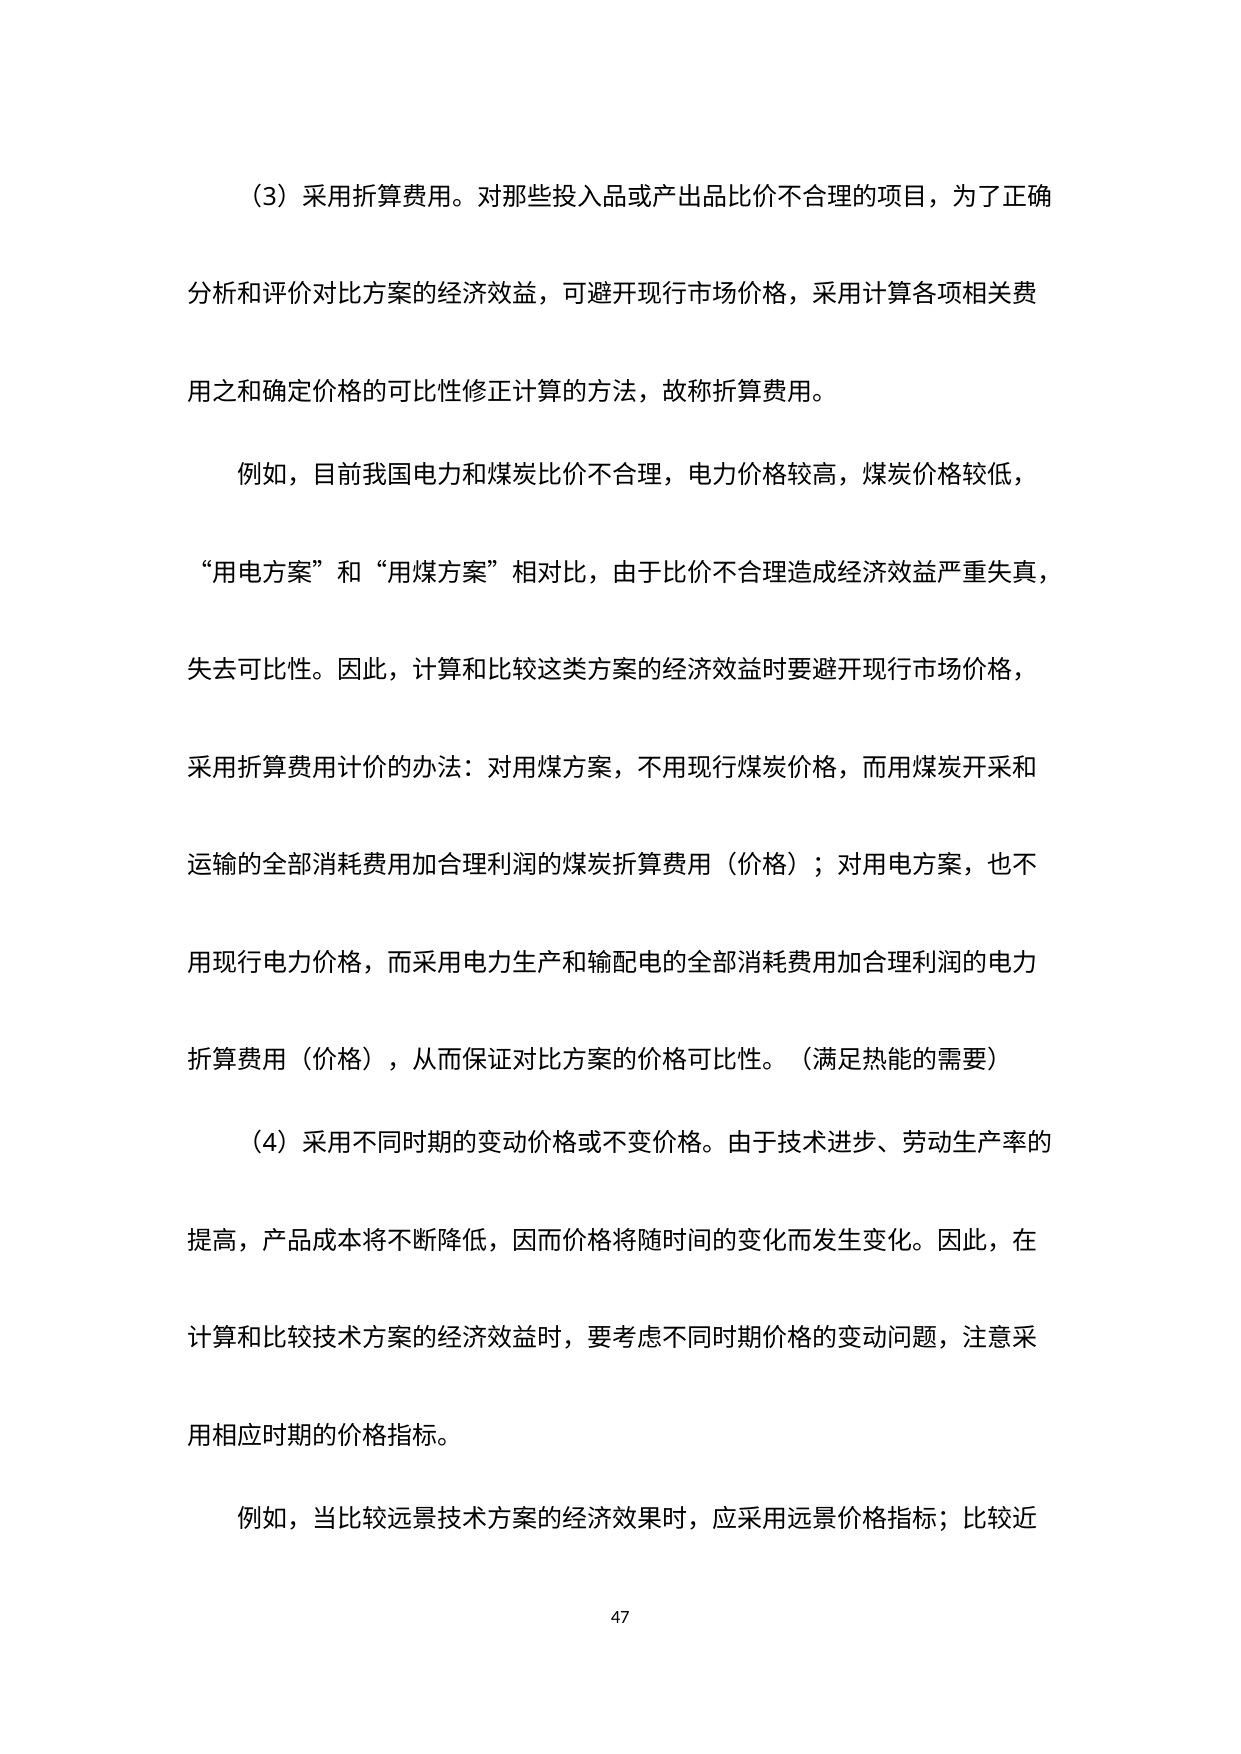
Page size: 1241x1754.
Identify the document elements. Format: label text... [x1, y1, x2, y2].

text （3）采用折算费用。对那些投入品或产出品比价不合理的项目，为了正确分析和评价对比方案的经济效益，可避开现行市场价格，采用计算各项相关费用之和确定价格的可比性修正计算的方法，故称折算费用。 [187, 162, 1053, 422]
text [187, 1484, 1053, 1549]
text 例如，目前我国电力和煤炭比价不合理，电力价格较高，煤炭价格较低，“用电方案”和“用煤方案”相对比，由于比价不合理造成经济效益严重失真，失去可比性。因此，计算和比较这类方案的经济效益时要避开现行市场价格，采用折算费用计价的办法：对用煤方案，不用现行煤炭价格，而用煤炭开采和运输的全部消耗费用加合理利润的煤炭折算费用（价格）；对用电方案，也不用现行电力价格，而采用电力生产和输配电的全部消耗费用加合理利润的电力折算费用（价格），从而保证对比方案的价格可比性。（满足热能的需要） [187, 440, 1053, 1090]
text （4）采用不同时期的变动价格或不变价格。由于技术进步、劳动生产率的提高，产品成本将不断降低，因而价格将随时间的变化而发生变化。因此，在计算和比较技术方案的经济效益时，要考虑不同时期价格的变动问题，注意采用相应时期的价格指标。 [187, 1108, 1053, 1466]
